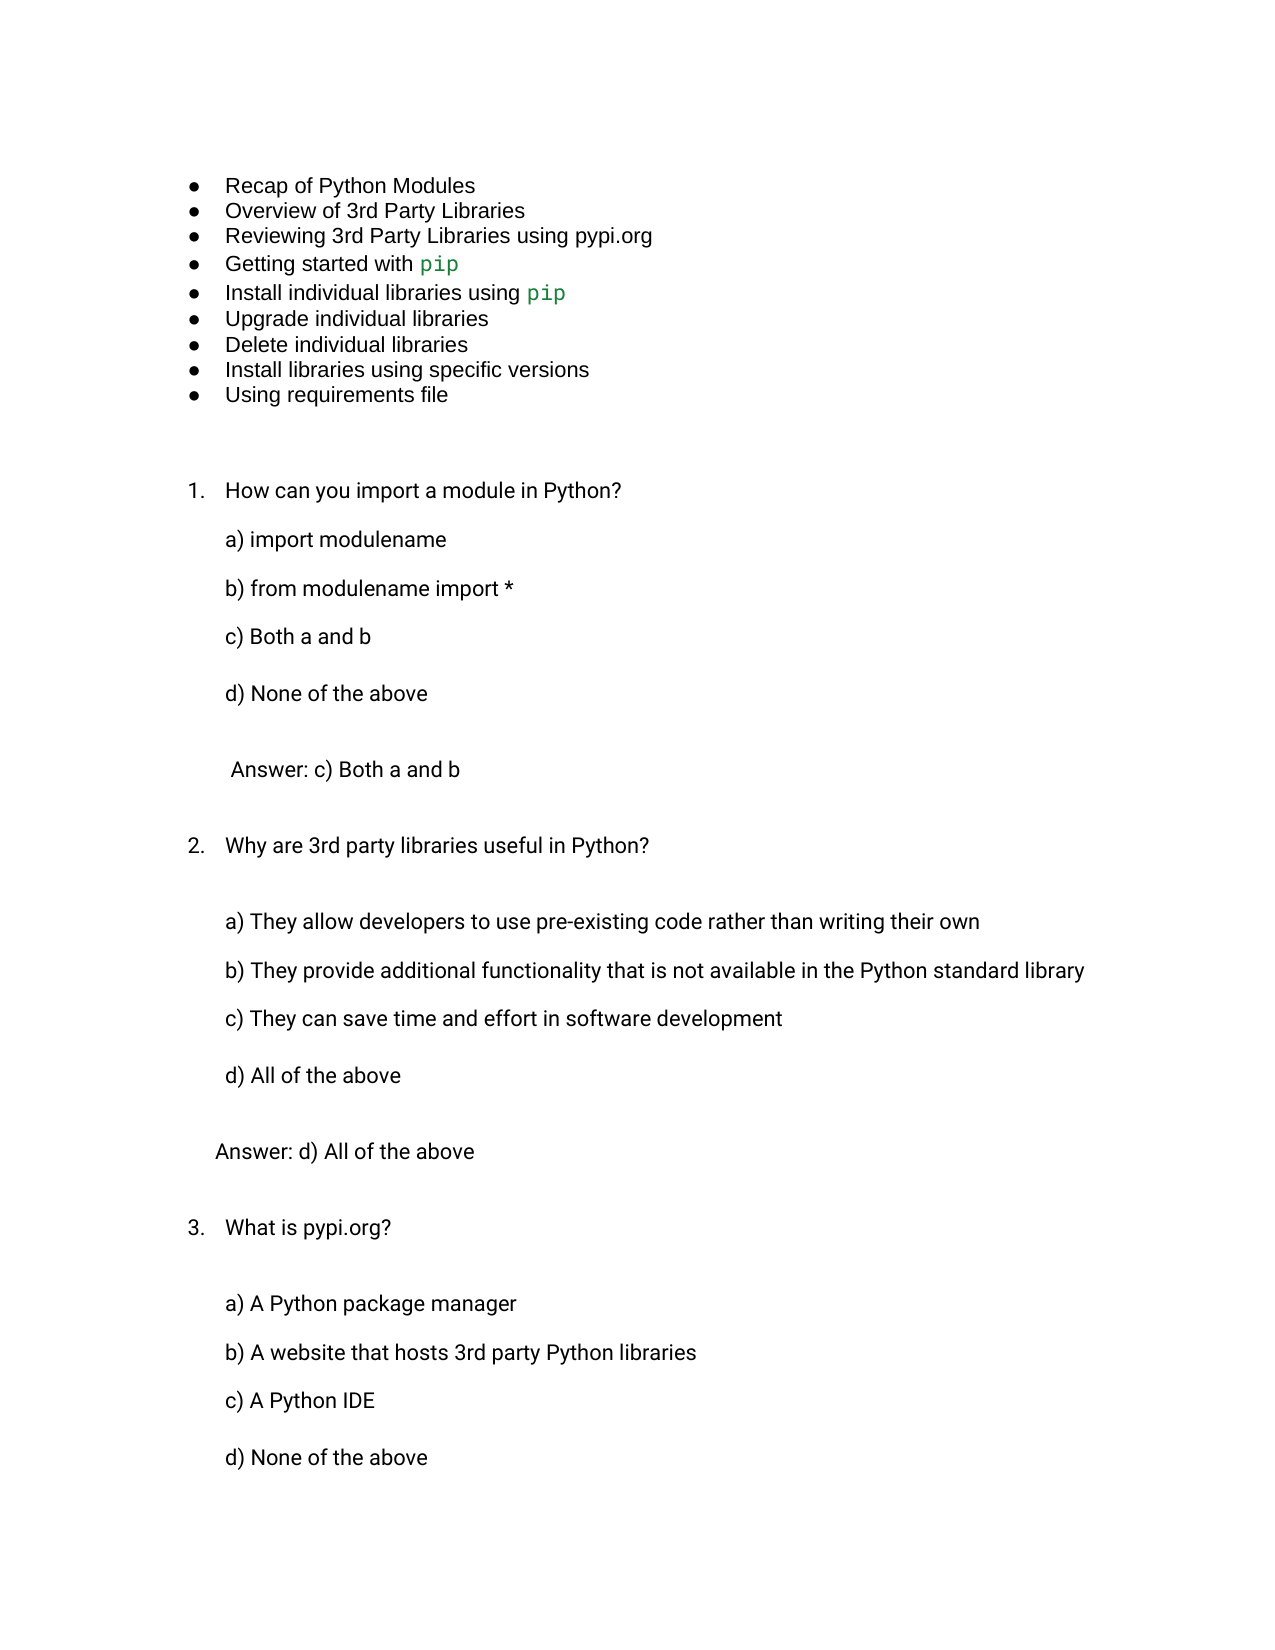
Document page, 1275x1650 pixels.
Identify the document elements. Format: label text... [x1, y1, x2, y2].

text d) None of the above [225, 1445, 1125, 1471]
list Why are 3rd party libraries useful in Python? [187, 833, 1125, 859]
text b) A website that hosts 3rd party Python libraries [225, 1340, 1125, 1365]
list Reviewing 3rd Party Libraries using pypi.org [187, 223, 1125, 248]
text d) None of the above [225, 681, 1125, 707]
text a) A Python package manager [225, 1291, 1125, 1317]
list What is pypi.org? [187, 1215, 1125, 1241]
list Getting started with pip [187, 248, 1125, 277]
text b) They provide additional functionality that is not available in the Python standard library [225, 958, 1125, 983]
list Upgrade individual libraries [187, 306, 1125, 331]
text b) from modulename import * [225, 576, 1125, 601]
list Using requirements file [187, 382, 1125, 407]
text c) They can save time and effort in software development [225, 1006, 1125, 1032]
list Overview of 3rd Party Libraries [187, 198, 1125, 223]
text Answer: d) All of the above [150, 1139, 1125, 1165]
text c) A Python IDE [225, 1388, 1125, 1414]
text c) Both a and b [225, 624, 1125, 650]
text d) All of the above [225, 1063, 1125, 1089]
text a) import modulename [225, 527, 1125, 553]
list Install individual libraries using pip [187, 277, 1125, 306]
list How can you import a module in Python? [187, 478, 1125, 504]
list Install libraries using specific versions [187, 357, 1125, 382]
list Delete individual libraries [187, 331, 1125, 357]
text Answer: c) Both a and b [225, 757, 1125, 783]
list Recap of Python Modules [187, 173, 1125, 198]
text a) They allow developers to use pre-existing code rather than writing their own [225, 909, 1125, 935]
